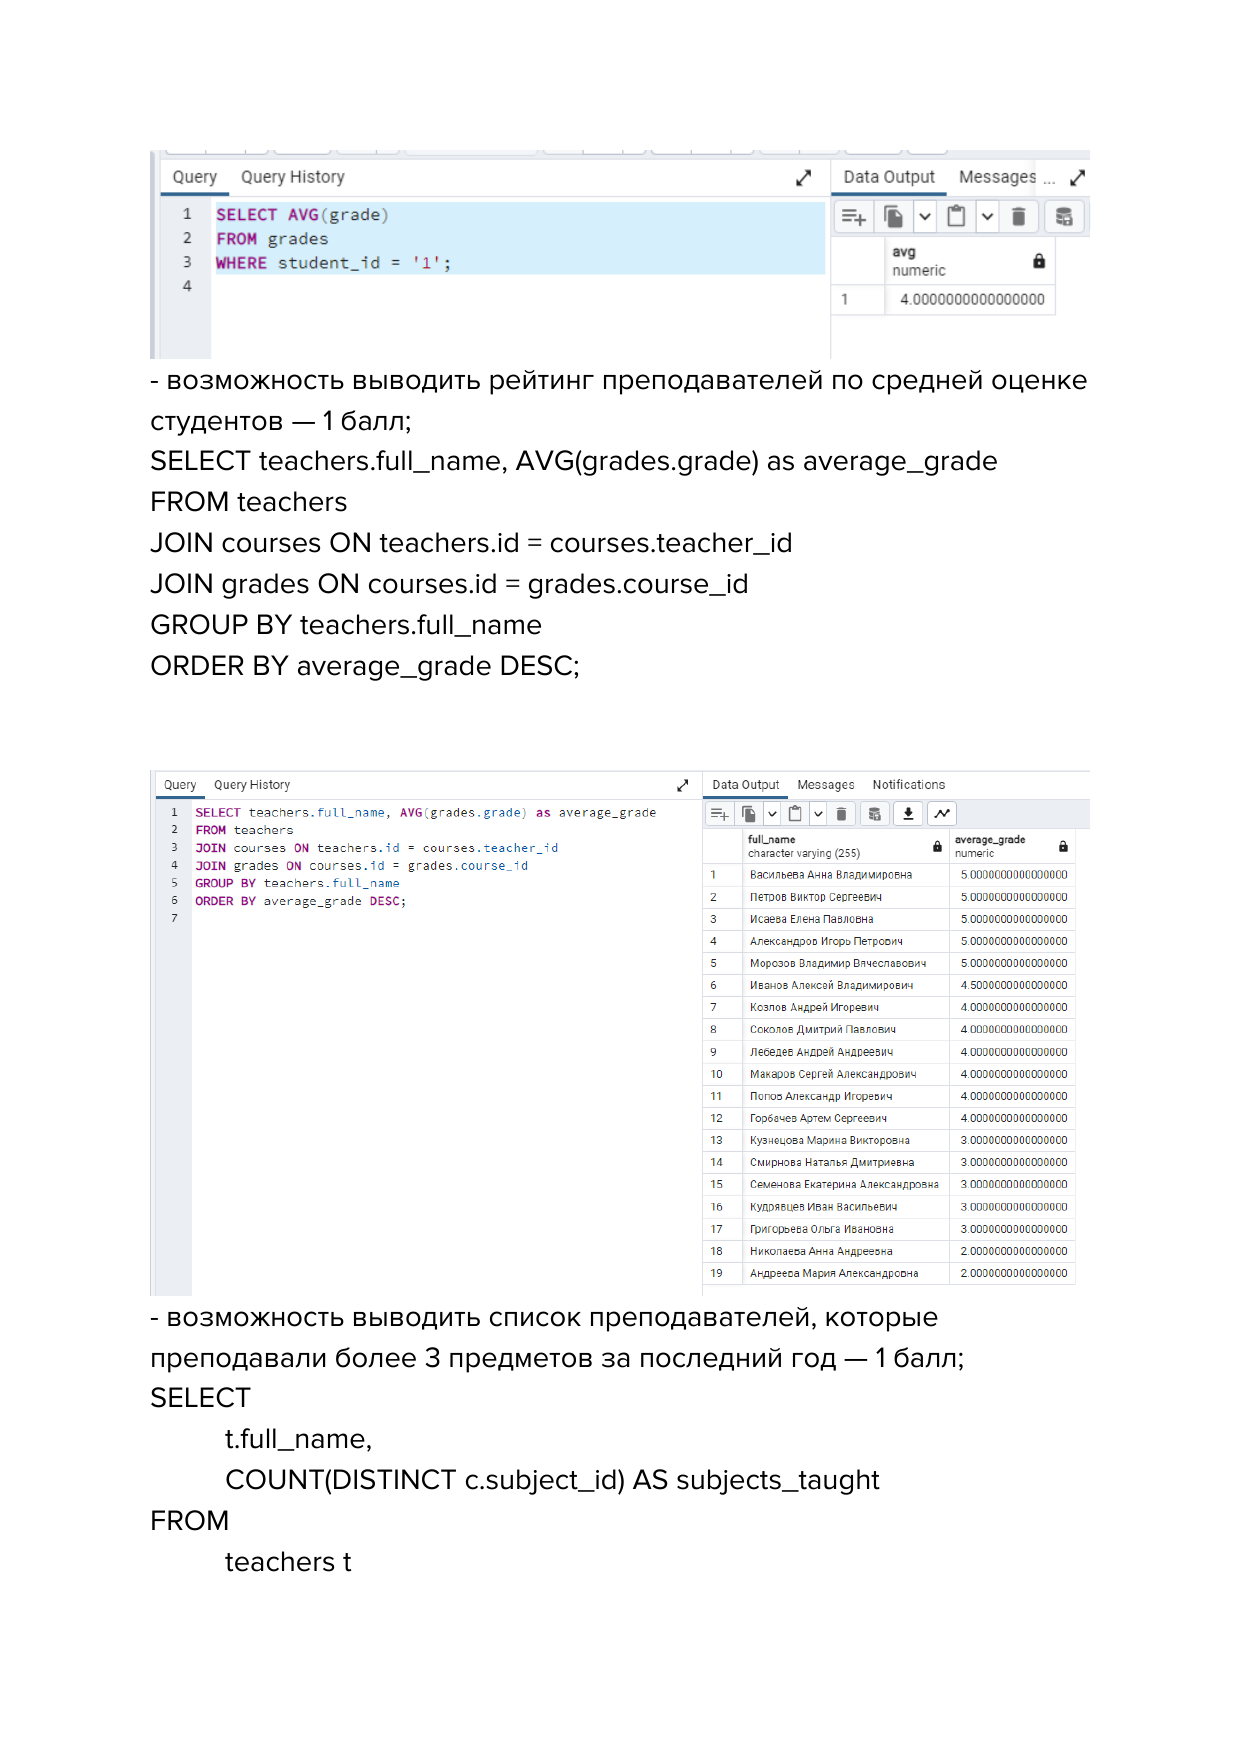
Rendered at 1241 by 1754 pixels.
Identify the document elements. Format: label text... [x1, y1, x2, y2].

text FROM [150, 1503, 1090, 1539]
text ORDER BY average_grade DESC; [150, 648, 1090, 683]
text SELECT [150, 1381, 1090, 1417]
text FROM teachers [150, 485, 1090, 520]
text SELECT teachers.full_name, AVG(grades.grade) as average_grade [150, 444, 1090, 479]
text t.full_name, [150, 1422, 1090, 1457]
text - возможность выводить список преподавателей, которые преподавали более 3 предметов за последний год — 1 балл; [150, 1299, 1090, 1376]
picture [150, 150, 1091, 359]
text GROUP BY teachers.full_name [150, 607, 1090, 643]
text COUNT(DISTINCT c.subject_id) AS subjects_taught [150, 1463, 1090, 1498]
text JOIN courses ON teachers.id = courses.teacher_id [150, 526, 1090, 561]
picture [150, 770, 1091, 1296]
text teachers t [150, 1544, 1090, 1580]
text - возможность выводить рейтинг преподавателей по средней оценке студентов — 1 балл; [150, 362, 1090, 438]
text JOIN grades ON courses.id = grades.course_id [150, 566, 1090, 602]
